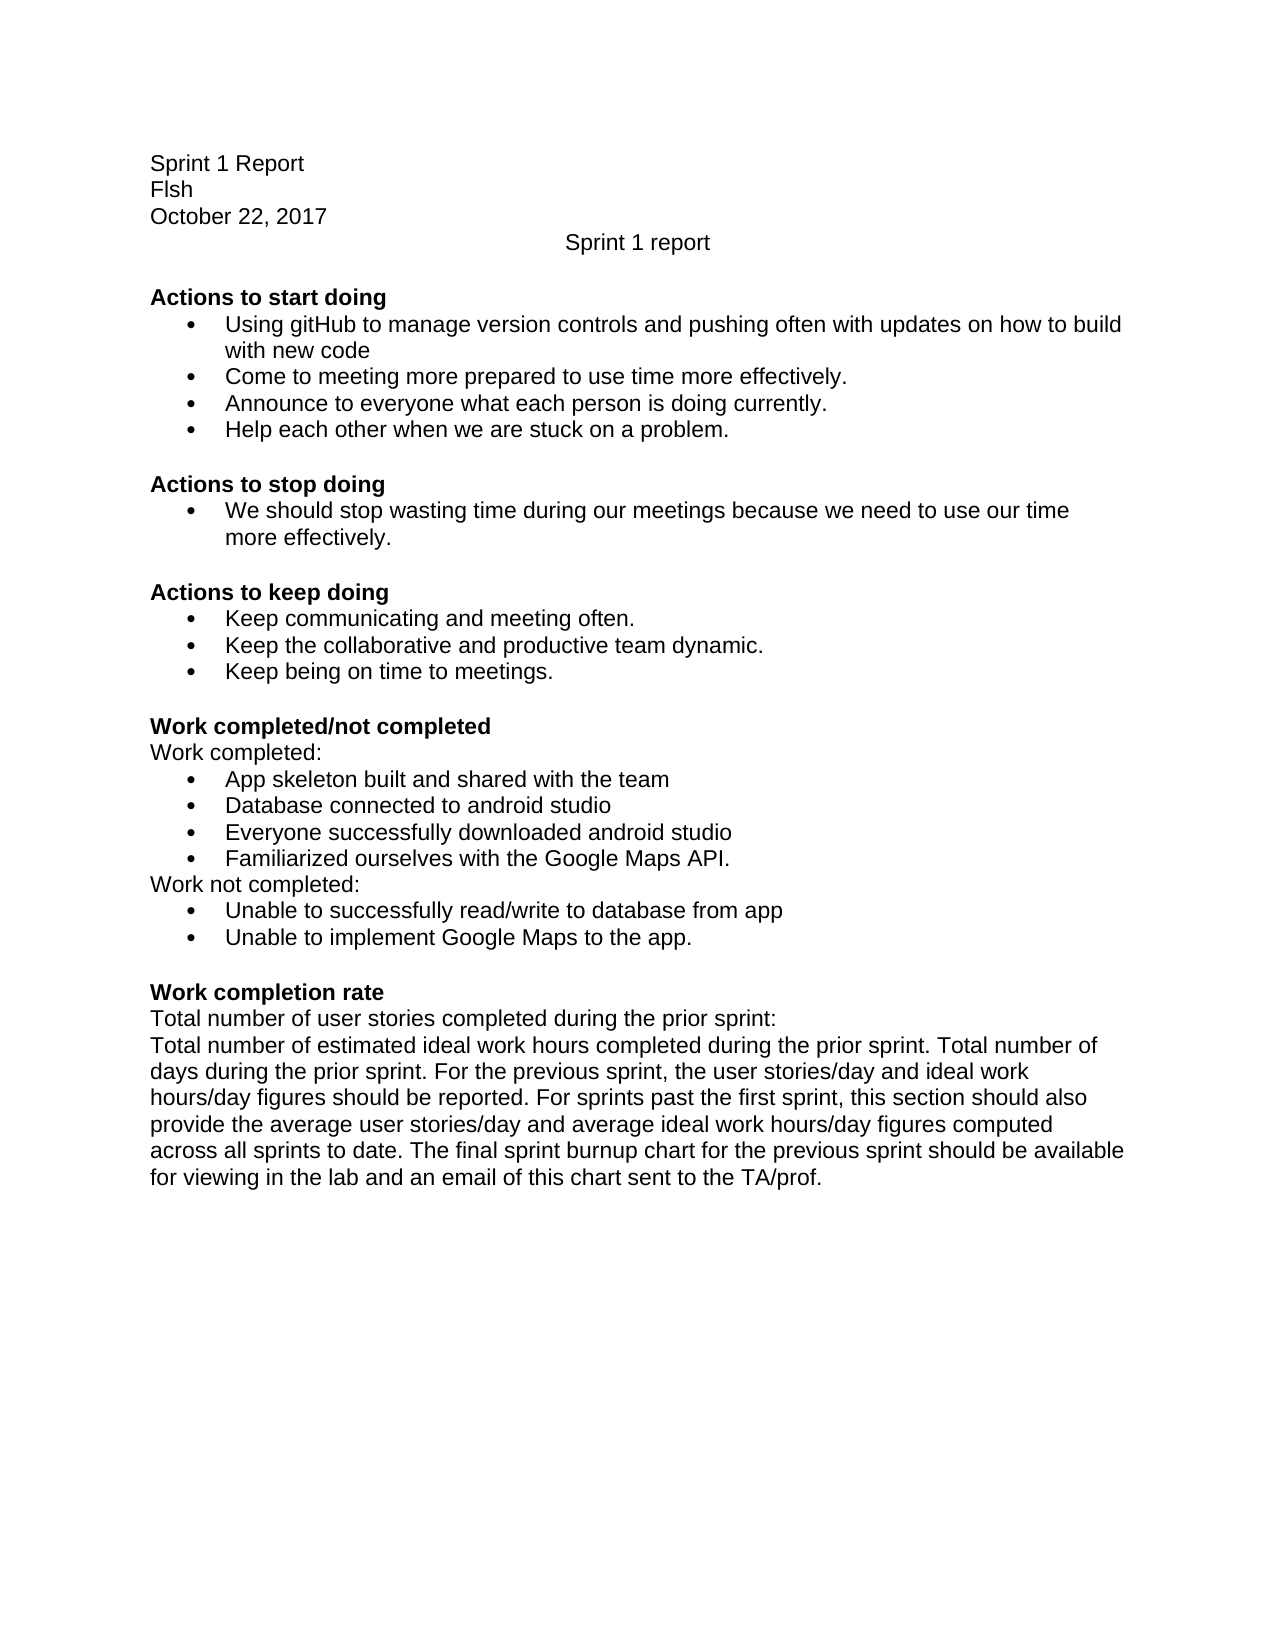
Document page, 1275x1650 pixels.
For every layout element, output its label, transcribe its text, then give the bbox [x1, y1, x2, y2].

text Work completion rate [150, 979, 1125, 1005]
text Actions to stop doing [150, 471, 1125, 497]
text October 22, 2017 [150, 203, 1125, 229]
list Keep being on time to meetings. [187, 658, 1125, 684]
list Come to meeting more prepared to use time more effectively. [187, 363, 1125, 389]
list Everyone successfully downloaded android studio [187, 818, 1125, 845]
list Unable to successfully read/write to database from app [187, 897, 1125, 924]
text Actions to start doing [150, 284, 1125, 311]
list Familiarized ourselves with the Google Maps API. [187, 845, 1125, 871]
text Sprint 1 report [150, 229, 1125, 255]
list App skeleton built and shared with the team [187, 766, 1125, 792]
text Work completed: [150, 739, 1125, 766]
text Work completed/not completed [150, 713, 1125, 739]
list Announce to everyone what each person is doing currently. [187, 389, 1125, 416]
text Total number of estimated ideal work hours completed during the prior sprint. Total number of days during the prior sprint. For the previous sprint, the user stories/day and ideal work hours/day figures should be reported. For sprints past the first sprint, this section should also provide the average user stories/day and average ideal work hours/day figures computed across all sprints to date. The final sprint burnup chart for the previous sprint should be available for viewing in the lab and an email of this chart sent to the TA/prof. [150, 1032, 1125, 1190]
list We should stop wasting time during our meetings because we need to use our time more effectively. [187, 497, 1125, 550]
text Sprint 1 Report [150, 150, 1125, 176]
text Work not completed: [150, 871, 1125, 897]
text Total number of user stories completed during the prior sprint: [150, 1005, 1125, 1032]
text Flsh [150, 176, 1125, 203]
list Using gitHub to manage version controls and pushing often with updates on how to build with new code [187, 311, 1125, 363]
list Help each other when we are stuck on a problem. [187, 416, 1125, 442]
text Actions to keep doing [150, 579, 1125, 605]
list Unable to implement Google Maps to the app. [187, 924, 1125, 950]
list Keep communicating and meeting often. [187, 605, 1125, 632]
list Database connected to android studio [187, 792, 1125, 818]
list Keep the collaborative and productive team dynamic. [187, 632, 1125, 658]
